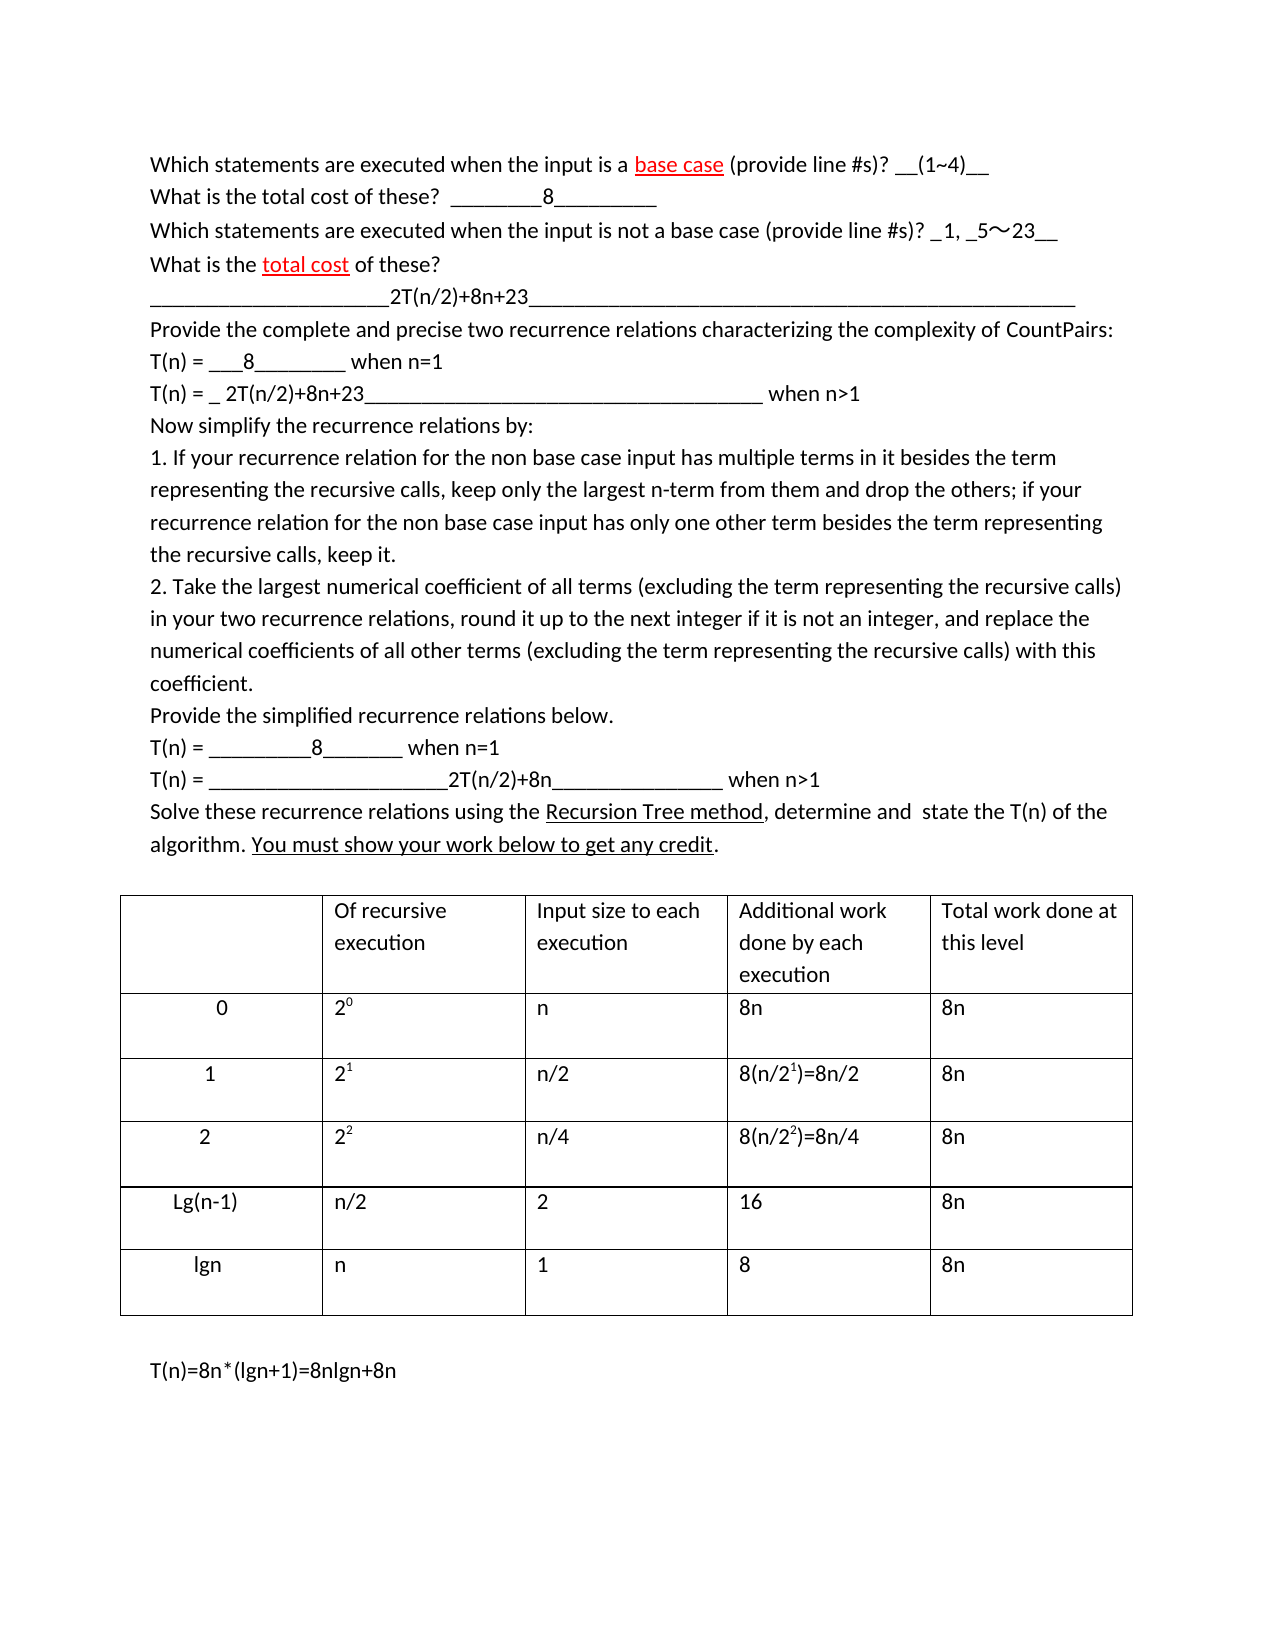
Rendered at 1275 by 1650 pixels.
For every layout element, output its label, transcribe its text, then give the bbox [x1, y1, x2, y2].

table_cell 16 [728, 1188, 930, 1249]
table_cell 22 [323, 1122, 525, 1186]
text T(n) = _ 2T(n/2)+8n+23___________________________________ when n>1 [150, 379, 1125, 407]
table_cell 1 [121, 1059, 322, 1121]
table_cell n [526, 994, 727, 1058]
table_cell 8n [931, 994, 1132, 1058]
table_cell 0 [121, 994, 322, 1058]
table_cell 8n [931, 1250, 1132, 1315]
table_cell 8 [728, 1250, 930, 1315]
text _____________________2T(n/2)+8n+23________________________________________________ [150, 282, 1125, 311]
table_cell 2 [121, 1122, 322, 1186]
text T(n) = _____________________2T(n/2)+8n_______________ when n>1 [150, 765, 1125, 793]
text 1. If your recurrence relation for the non base case input has multiple terms in it besides the term representing the recursive calls, keep only the largest n-term from them and drop the others; if your recurrence relation for the non base case input has only one other term besides the term representing the recursive calls, keep it. [150, 443, 1125, 568]
text T(n)=8n*(lgn+1)=8nlgn+8n [150, 1356, 1125, 1384]
text Which statements are executed when the input is not a base case (provide line #s)? _1, _5～23__ [150, 214, 1125, 246]
table_cell n/4 [526, 1122, 727, 1186]
table_cell 8(n/21)=8n/2 [728, 1059, 930, 1121]
text What is the total cost of these? ________8_________ [150, 182, 1125, 210]
text T(n) = ___8________ when n=1 [150, 347, 1125, 375]
text What is the total cost of these? [150, 250, 1125, 278]
table_header Of recursive execution [323, 896, 525, 992]
table_cell 8n [728, 994, 930, 1058]
table_cell 21 [323, 1059, 525, 1121]
table_cell Lg(n-1) [121, 1188, 322, 1249]
table_cell 8(n/22)=8n/4 [728, 1122, 930, 1186]
table_header Additional work done by each execution [728, 896, 930, 992]
table_cell n/2 [323, 1188, 525, 1249]
table_cell 2 [526, 1188, 727, 1249]
text 2. Take the largest numerical coefficient of all terms (excluding the term representing the recursive calls) in your two recurrence relations, round it up to the next integer if it is not an integer, and replace the numerical coefficients of all other terms (excluding the term representing the recursive calls) with this coefficient. [150, 572, 1125, 697]
table_cell 8n [931, 1122, 1132, 1186]
table_header Input size to each execution [526, 896, 727, 992]
text Solve these recurrence relations using the Recursion Tree method, determine and state the T(n) of the algorithm. You must show your work below to get any credit. [150, 797, 1125, 858]
text Now simplify the recurrence relations by: [150, 411, 1125, 439]
table_cell n/2 [526, 1059, 727, 1121]
table_cell 8n [931, 1059, 1132, 1121]
table_header Total work done at this level [931, 896, 1132, 992]
text Provide the simplified recurrence relations below. [150, 701, 1125, 729]
table_cell lgn [121, 1250, 322, 1315]
text T(n) = _________8_______ when n=1 [150, 733, 1125, 761]
text Provide the complete and precise two recurrence relations characterizing the complexity of CountPairs: [150, 315, 1125, 343]
table_cell n [323, 1250, 525, 1315]
table_cell 20 [323, 994, 525, 1058]
table_cell 1 [526, 1250, 727, 1315]
table_cell 8n [931, 1188, 1132, 1249]
table_header [121, 896, 322, 992]
text Which statements are executed when the input is a base case (provide line #s)? __(1~4)__ [150, 150, 1125, 178]
